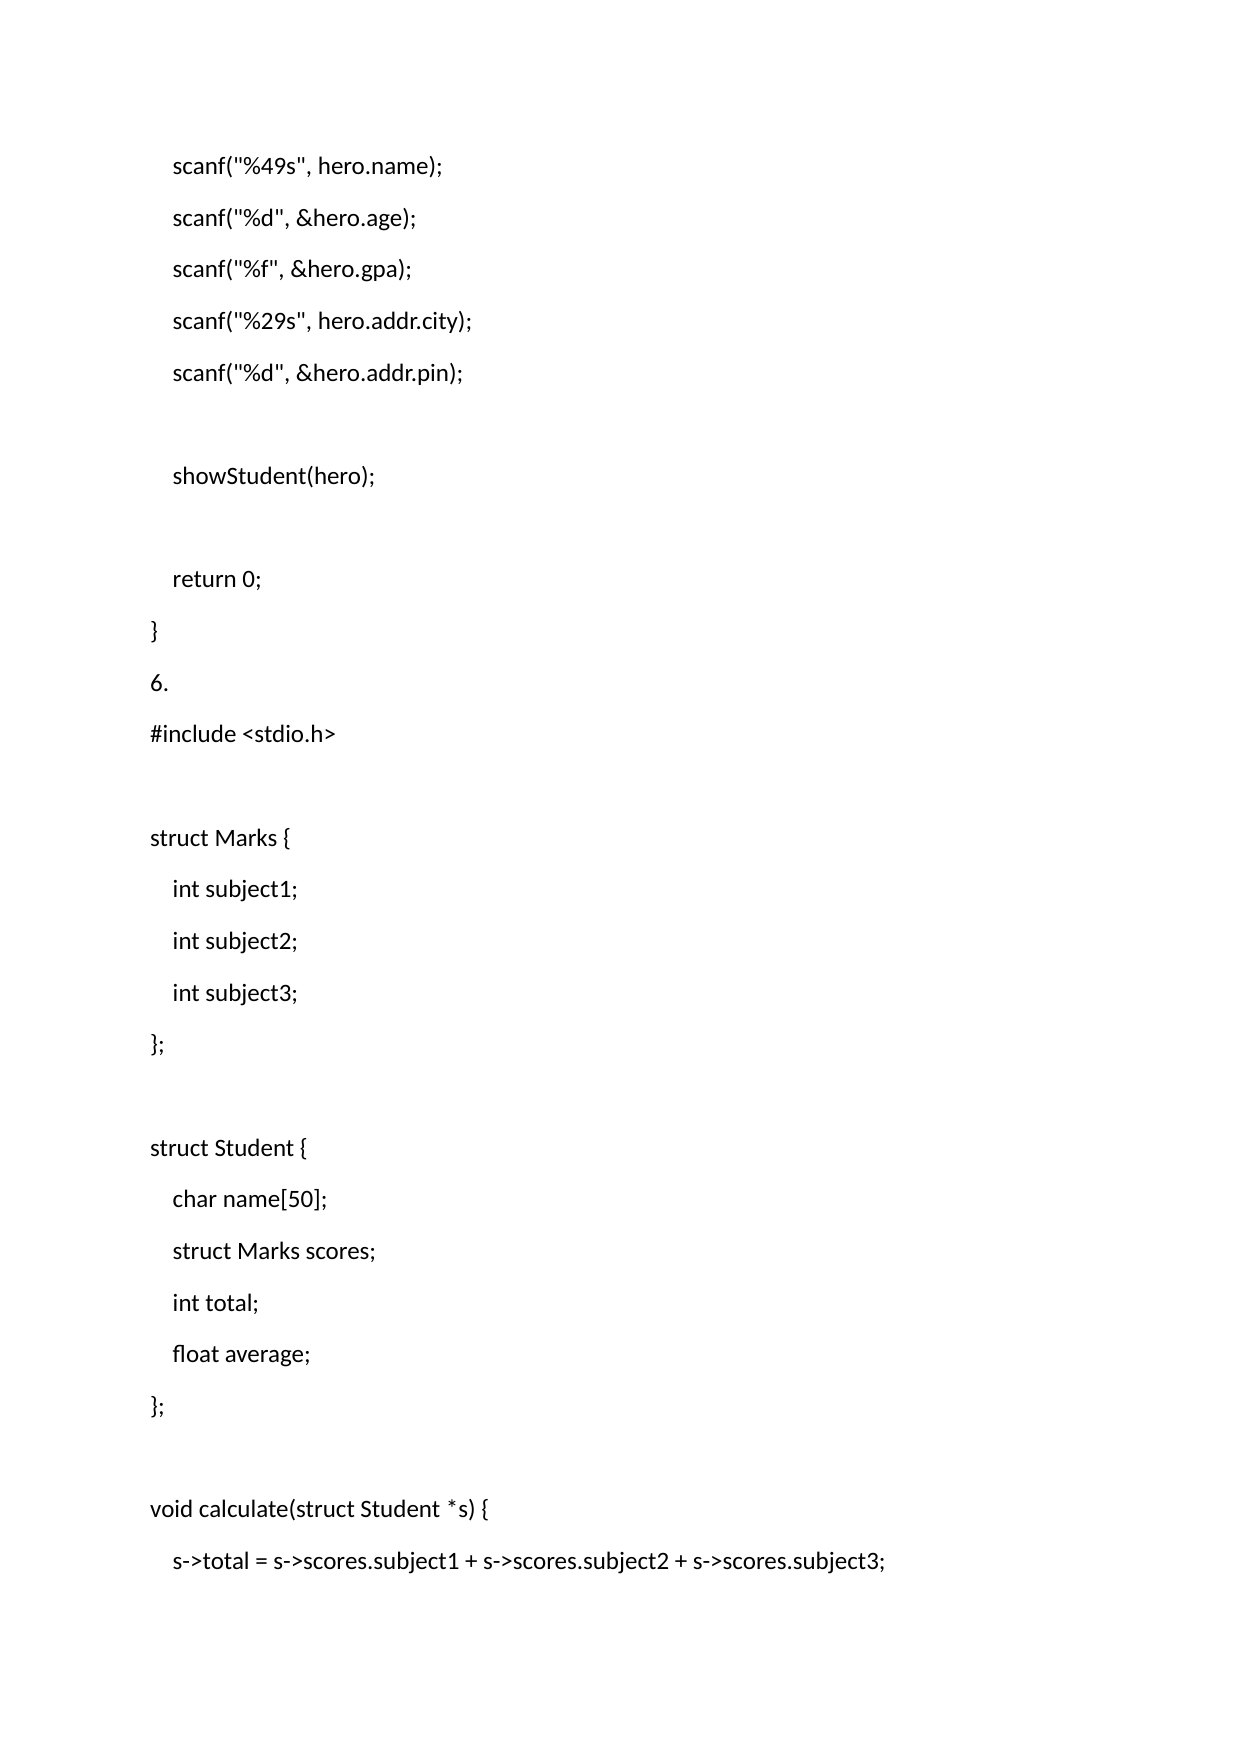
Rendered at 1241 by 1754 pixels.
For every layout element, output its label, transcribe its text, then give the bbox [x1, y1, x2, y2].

text return 0; [150, 563, 1090, 594]
text scanf("%d", &hero.age); [150, 202, 1090, 232]
text void calculate(struct Student *s) { [150, 1493, 1090, 1524]
text scanf("%f", &hero.gpa); [150, 253, 1090, 284]
text #include <stdio.h> [150, 718, 1090, 749]
text }; [150, 1390, 1090, 1421]
text struct Student { [150, 1132, 1090, 1162]
text int subject3; [150, 977, 1090, 1007]
text scanf("%29s", hero.addr.city); [150, 305, 1090, 336]
text int total; [150, 1287, 1090, 1317]
text int subject1; [150, 873, 1090, 904]
text 6. [150, 667, 1090, 697]
text showStudent(hero); [150, 460, 1090, 491]
text scanf("%49s", hero.name); [150, 150, 1090, 181]
text int subject2; [150, 925, 1090, 956]
text char name[50]; [150, 1183, 1090, 1214]
text float average; [150, 1338, 1090, 1369]
text scanf("%d", &hero.addr.pin); [150, 357, 1090, 387]
text struct Marks scores; [150, 1235, 1090, 1266]
text }; [150, 1028, 1090, 1059]
text s->total = s->scores.subject1 + s->scores.subject2 + s->scores.subject3; [150, 1545, 1090, 1576]
text struct Marks { [150, 822, 1090, 852]
text } [150, 615, 1090, 646]
